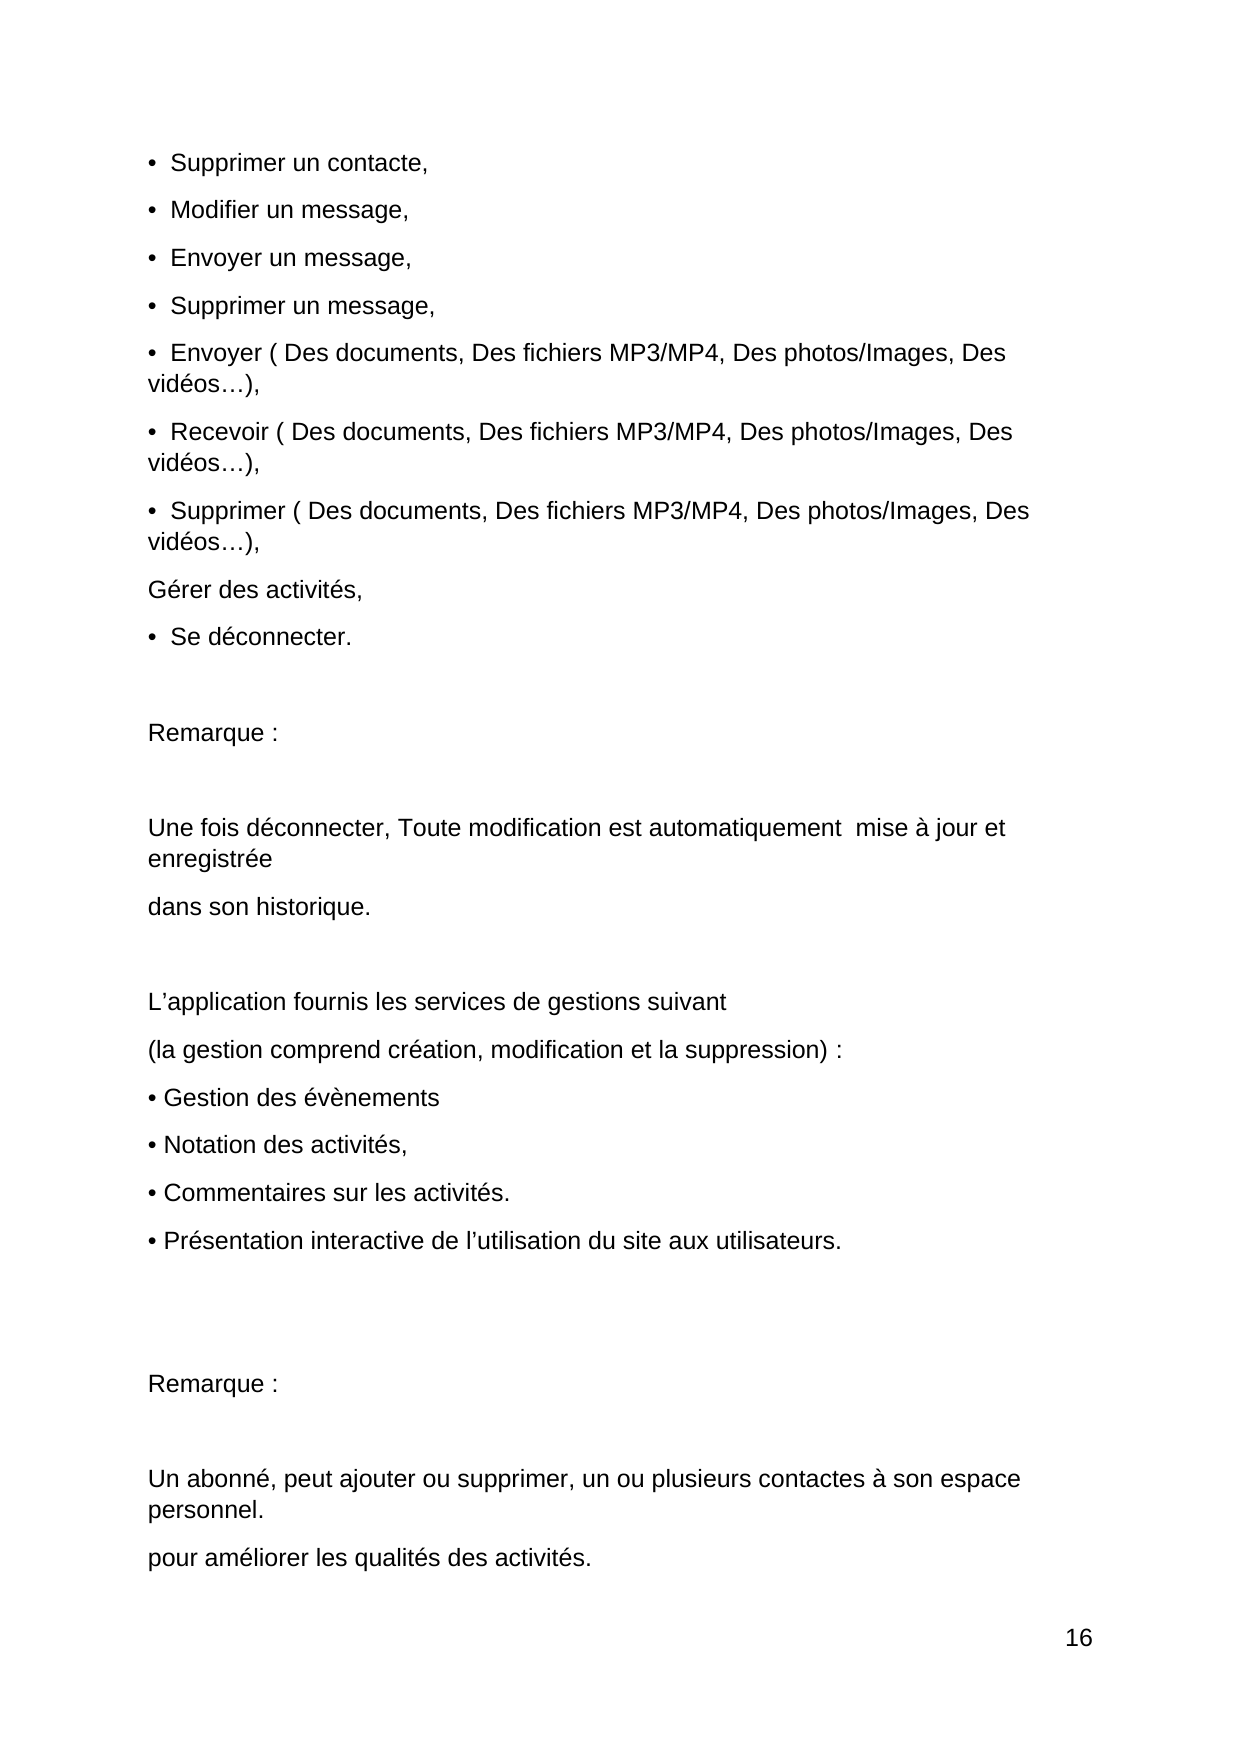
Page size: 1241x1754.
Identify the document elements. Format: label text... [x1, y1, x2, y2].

text Une fois déconnecter, Toute modification est automatiquement mise à jour et enregistrée [148, 813, 1093, 873]
text Remarque : [148, 1369, 1093, 1398]
text • Gestion des évènements [148, 1083, 1093, 1112]
text pour améliorer les qualités des activités. [148, 1543, 1093, 1572]
text (la gestion comprend création, modification et la suppression) : [148, 1035, 1093, 1064]
text • Se déconnecter. [148, 622, 1093, 651]
text • Supprimer un message, [148, 291, 1093, 319]
text • Envoyer un message, [148, 243, 1093, 272]
text • Commentaires sur les activités. [148, 1178, 1093, 1207]
text Remarque : [148, 718, 1093, 747]
text dans son historique. [148, 892, 1093, 921]
text • Modifier un message, [148, 195, 1093, 224]
text • Envoyer ( Des documents, Des fichiers MP3/MP4, Des photos/Images, Des vidéos…), [148, 338, 1093, 398]
text Gérer des activités, [148, 575, 1093, 603]
text • Présentation interactive de l’utilisation du site aux utilisateurs. [148, 1226, 1093, 1255]
text • Supprimer un contacte, [148, 148, 1093, 176]
text • Supprimer ( Des documents, Des fichiers MP3/MP4, Des photos/Images, Des vidéos…), [148, 496, 1093, 556]
text • Notation des activités, [148, 1131, 1093, 1159]
text L’application fournis les services de gestions suivant [148, 987, 1093, 1016]
text • Recevoir ( Des documents, Des fichiers MP3/MP4, Des photos/Images, Des vidéos…), [148, 417, 1093, 477]
text Un abonné, peut ajouter ou supprimer, un ou plusieurs contactes à son espace personnel. [148, 1464, 1093, 1524]
